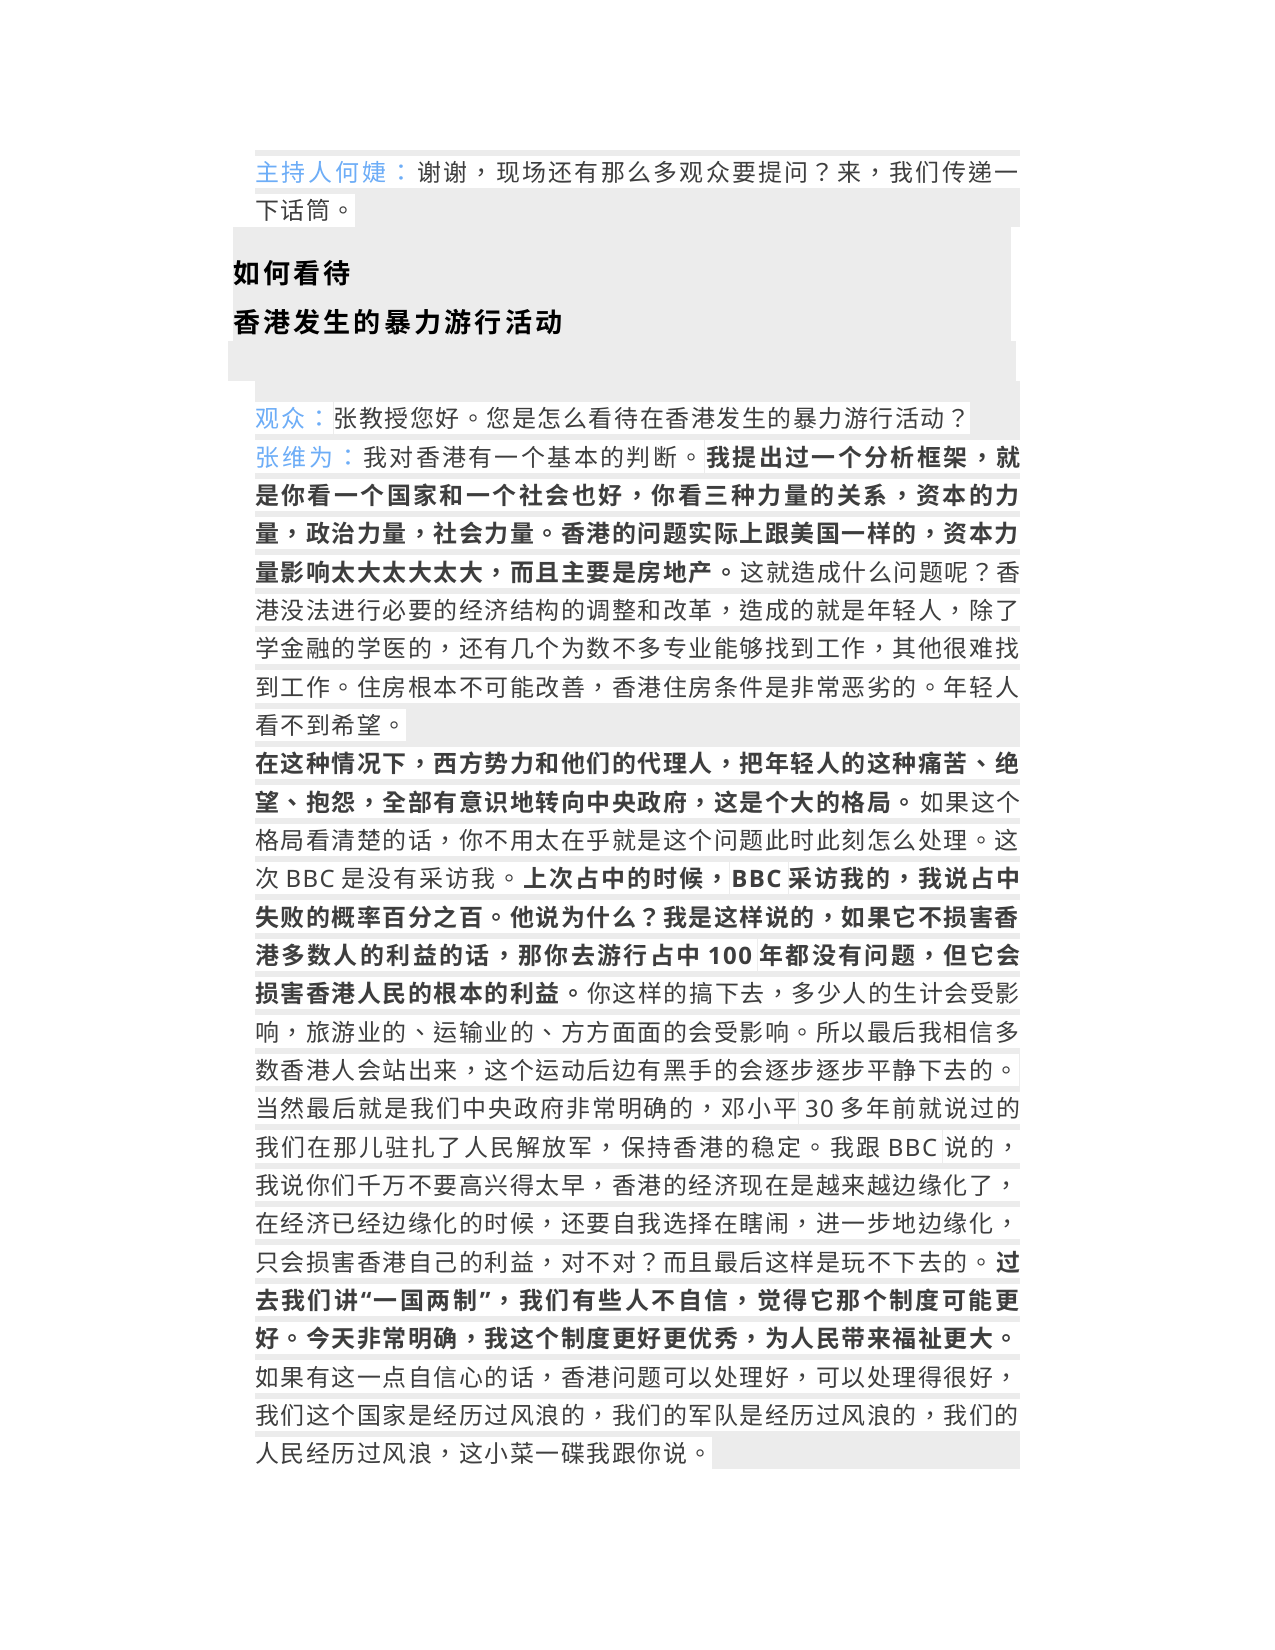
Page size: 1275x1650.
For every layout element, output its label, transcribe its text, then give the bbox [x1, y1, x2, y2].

text 张维为：我对香港有一个基本的判断。我提出过一个分析框架，就是你看一个国家和一个社会也好，你看三种力量的关系，资本的力量，政治力量，社会力量。香港的问题实际上跟美国一样的，资本力量影响太大太大太大，而且主要是房地产。这就造成什么问题呢？香港没法进行必要的经济结构的调整和改革，造成的就是年轻人，除了学金融的学医的，还有几个为数不多专业能够找到工作，其他很难找到工作。住房根本不可能改善，香港住房条件是非常恶劣的。年轻人看不到希望。 [255, 434, 1020, 479]
text 如何看待 [233, 242, 1011, 291]
text 观众：张教授您好。您是怎么看待在香港发生的暴力游行活动？ [255, 396, 1020, 434]
text 香港发生的暴力游行活动 [233, 291, 1011, 341]
text 在这种情况下，西方势力和他们的代理人，把年轻人的这种痛苦、绝望、抱怨，全部有意识地转向中央政府，这是个大的格局。如果这个格局看清楚的话，你不用太在乎就是这个问题此时此刻怎么处理。这次BBC是没有采访我。上次占中的时候，BBC采访我的，我说占中失败的概率百分之百。他说为什么？我是这样说的，如果它不损害香港多数人的利益的话，那你去游行占中100年都没有问题，但它会损害香港人民的根本的利益。你这样的搞下去，多少人的生计会受影响，旅游业的、运输业的、方方面面的会受影响。所以最后我相信多数香港人会站出来，这个运动后边有黑手的会逐步逐步平静下去的。 [255, 933, 1020, 977]
text 当然最后就是我们中央政府非常明确的，邓小平30多年前就说过的我们在那儿驻扎了人民解放军，保持香港的稳定。我跟BBC说的，我说你们千万不要高兴得太早，香港的经济现在是越来越边缘化了，在经济已经边缘化的时候，还要自我选择在瞎闹，进一步地边缘化，只会损害香港自己的利益，对不对？而且最后这样是玩不下去的。过去我们讲“一国两制”，我们有些人不自信，觉得它那个制度可能更好。今天非常明确，我这个制度更好更优秀，为人民带来福祉更大。如果有这一点自信心的话，香港问题可以处理好，可以处理得很好，我们这个国家是经历过风浪的，我们的军队是经历过风浪的，我们的人民经历过风浪，这小菜一碟我跟你说。 [255, 1086, 1020, 1169]
text 张维为：我对香港有一个基本的判断。我提出过一个分析框架，就是你看一个国家和一个社会也好，你看三种力量的关系，资本的力量，政治力量，社会力量。香港的问题实际上跟美国一样的，资本力量影响太大太大太大，而且主要是房地产。这就造成什么问题呢？香港没法进行必要的经济结构的调整和改革，造成的就是年轻人，除了学金融的学医的，还有几个为数不多专业能够找到工作，其他很难找到工作。住房根本不可能改善，香港住房条件是非常恶劣的。年轻人看不到希望。 [255, 703, 1020, 741]
text 在这种情况下，西方势力和他们的代理人，把年轻人的这种痛苦、绝望、抱怨，全部有意识地转向中央政府，这是个大的格局。如果这个格局看清楚的话，你不用太在乎就是这个问题此时此刻怎么处理。这次BBC是没有采访我。上次占中的时候，BBC采访我的，我说占中失败的概率百分之百。他说为什么？我是这样说的，如果它不损害香港多数人的利益的话，那你去游行占中100年都没有问题，但它会损害香港人民的根本的利益。你这样的搞下去，多少人的生计会受影响，旅游业的、运输业的、方方面面的会受影响。所以最后我相信多数香港人会站出来，这个运动后边有黑手的会逐步逐步平静下去的。 [255, 856, 1020, 900]
text 主持人何婕：谢谢，现场还有那么多观众要提问？来，我们传递一下话筒。 [255, 188, 1020, 227]
